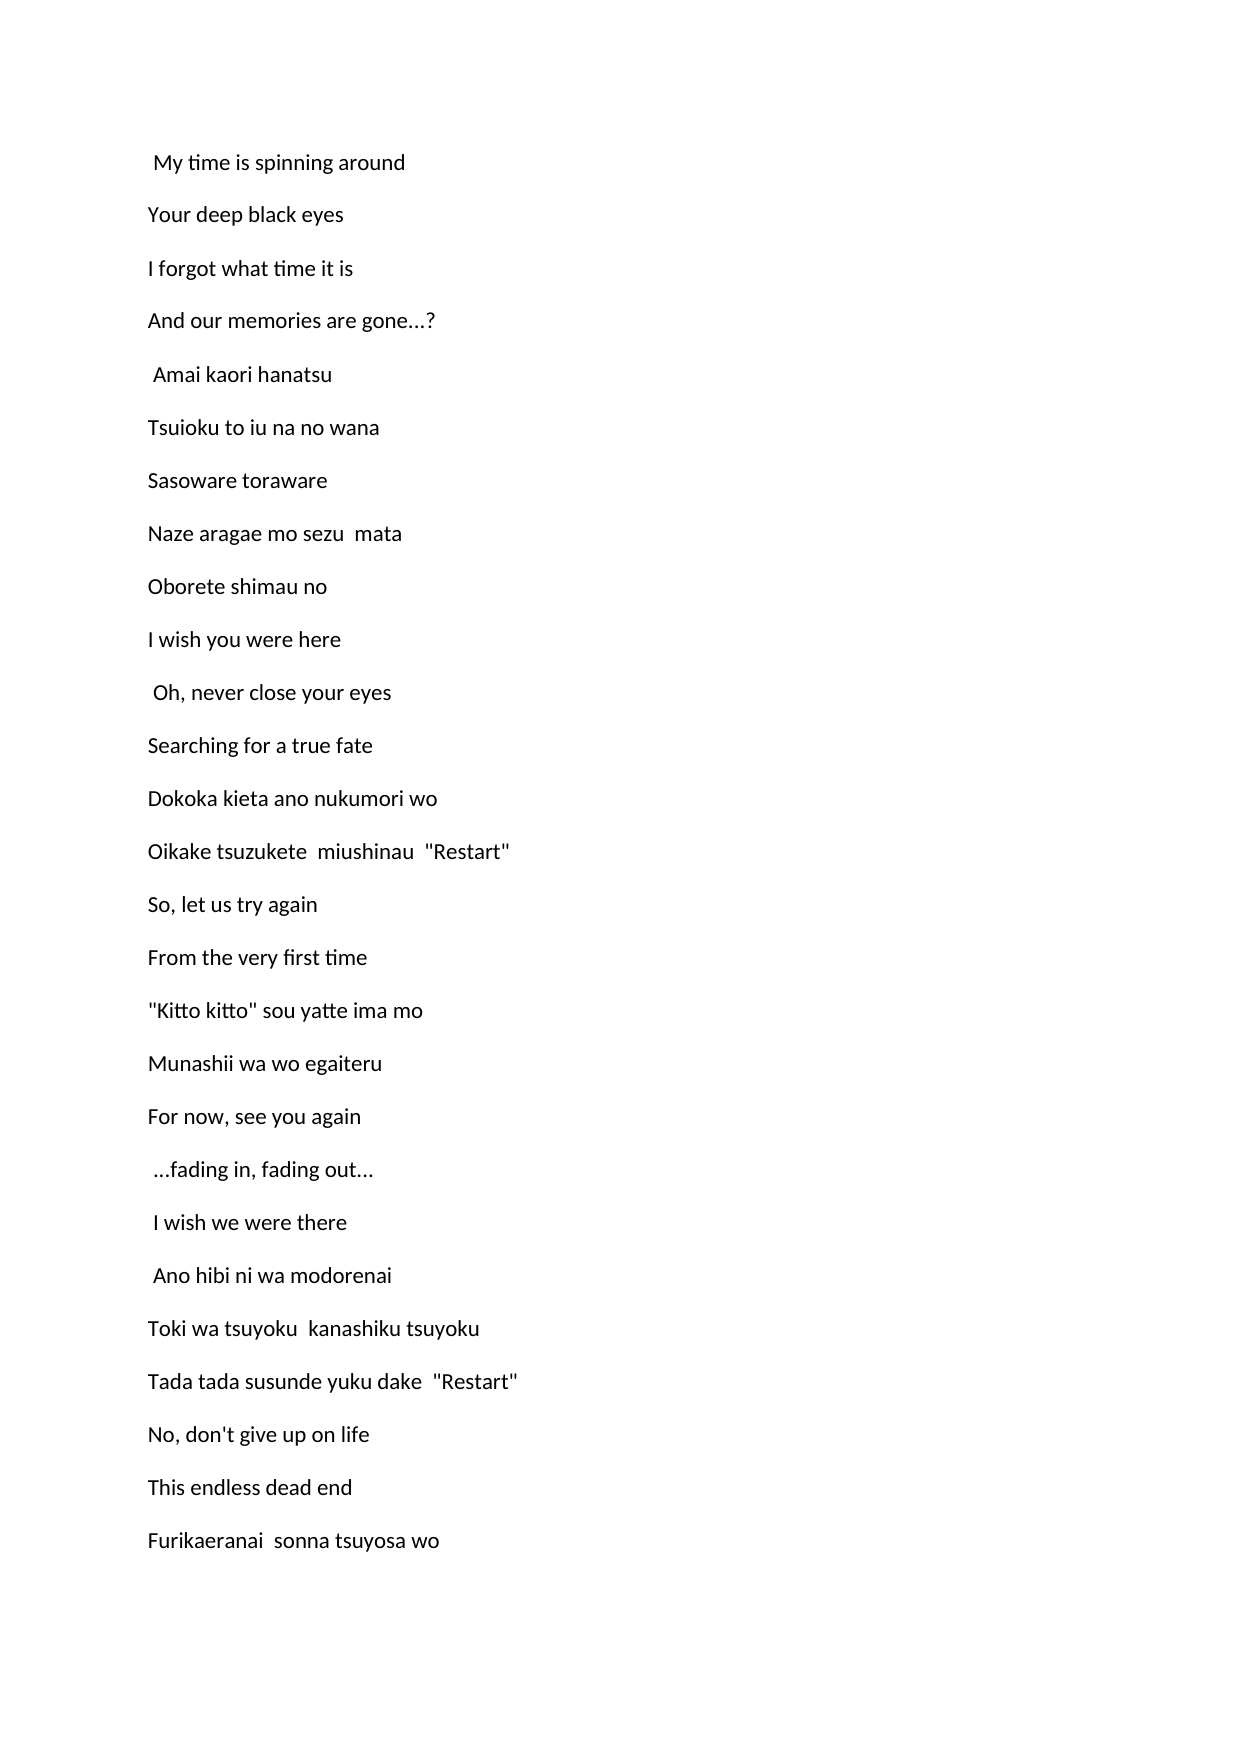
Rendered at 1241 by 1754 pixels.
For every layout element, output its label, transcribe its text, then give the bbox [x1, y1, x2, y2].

text From the very first time [148, 943, 1093, 971]
text Amai kaori hanatsu [148, 360, 1093, 388]
text So, let us try again [148, 890, 1093, 918]
text Munashii wa wo egaiteru [148, 1049, 1093, 1077]
text I wish you were here [148, 625, 1093, 653]
text No, don't give up on life [148, 1420, 1093, 1448]
text Tada tada susunde yuku dake "Restart" [148, 1367, 1093, 1395]
text This endless dead end [148, 1473, 1093, 1501]
text Oh, never close your eyes [148, 678, 1093, 706]
text Toki wa tsuyoku kanashiku tsuyoku [148, 1314, 1093, 1342]
text Oikake tsuzukete miushinau "Restart" [148, 837, 1093, 865]
text ...fading in, fading out... [148, 1155, 1093, 1183]
text Furikaeranai sonna tsuyosa wo [148, 1526, 1093, 1554]
text For now, see you again [148, 1102, 1093, 1130]
text My time is spinning around [148, 148, 1093, 176]
text I wish we were there [148, 1208, 1093, 1236]
text I forgot what time it is [148, 254, 1093, 282]
text And our memories are gone...? [148, 307, 1093, 335]
text Your deep black eyes [148, 201, 1093, 229]
text Tsuioku to iu na no wana [148, 413, 1093, 441]
text Searching for a true fate [148, 731, 1093, 759]
text Dokoka kieta ano nukumori wo [148, 784, 1093, 812]
text "Kitto kitto" sou yatte ima mo [148, 996, 1093, 1024]
text Naze aragae mo sezu mata [148, 519, 1093, 547]
text Sasoware toraware [148, 466, 1093, 494]
text Ano hibi ni wa modorenai [148, 1261, 1093, 1289]
text Oborete shimau no [148, 572, 1093, 600]
